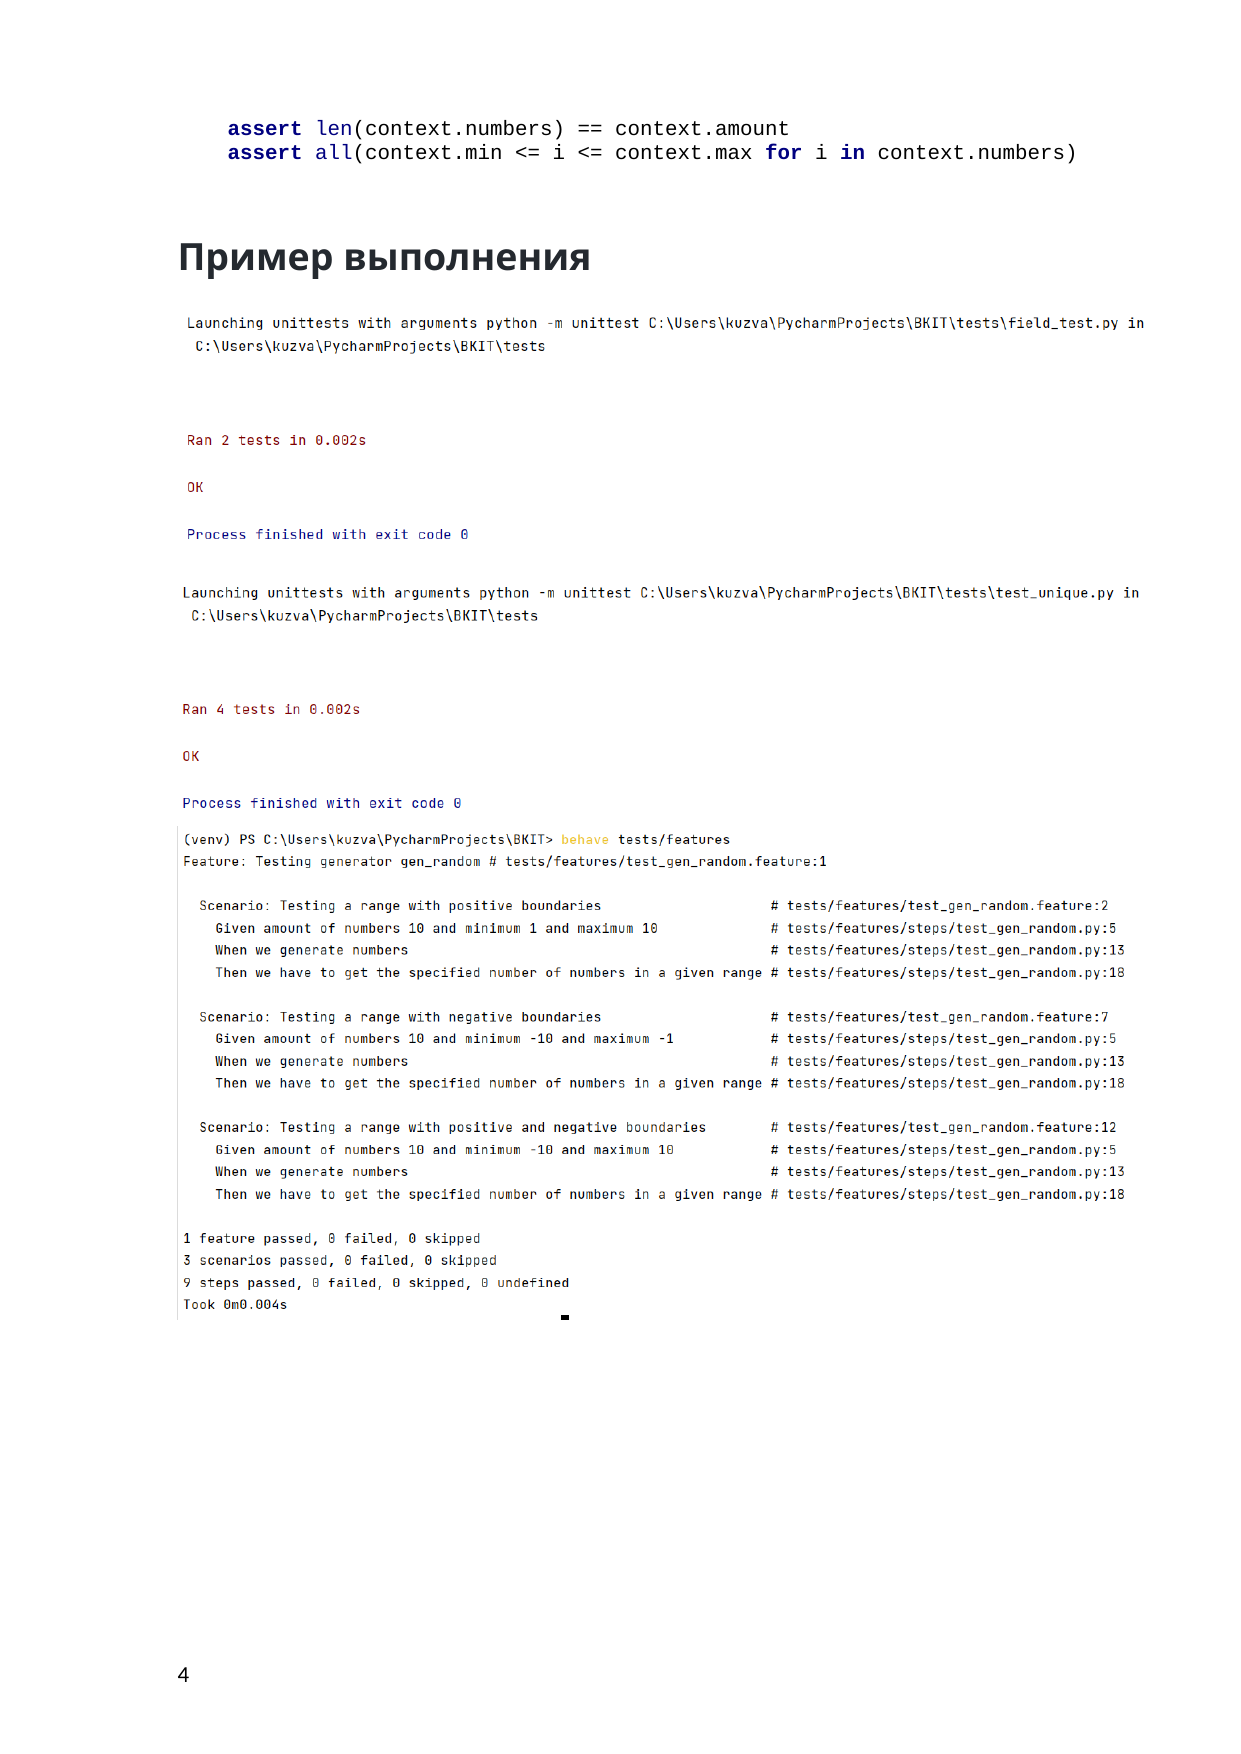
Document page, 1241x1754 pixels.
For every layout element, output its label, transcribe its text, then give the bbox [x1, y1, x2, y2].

text Пример выполнения [177, 230, 1152, 281]
picture [177, 306, 1152, 556]
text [177, 118, 1152, 165]
picture [177, 580, 1152, 1320]
